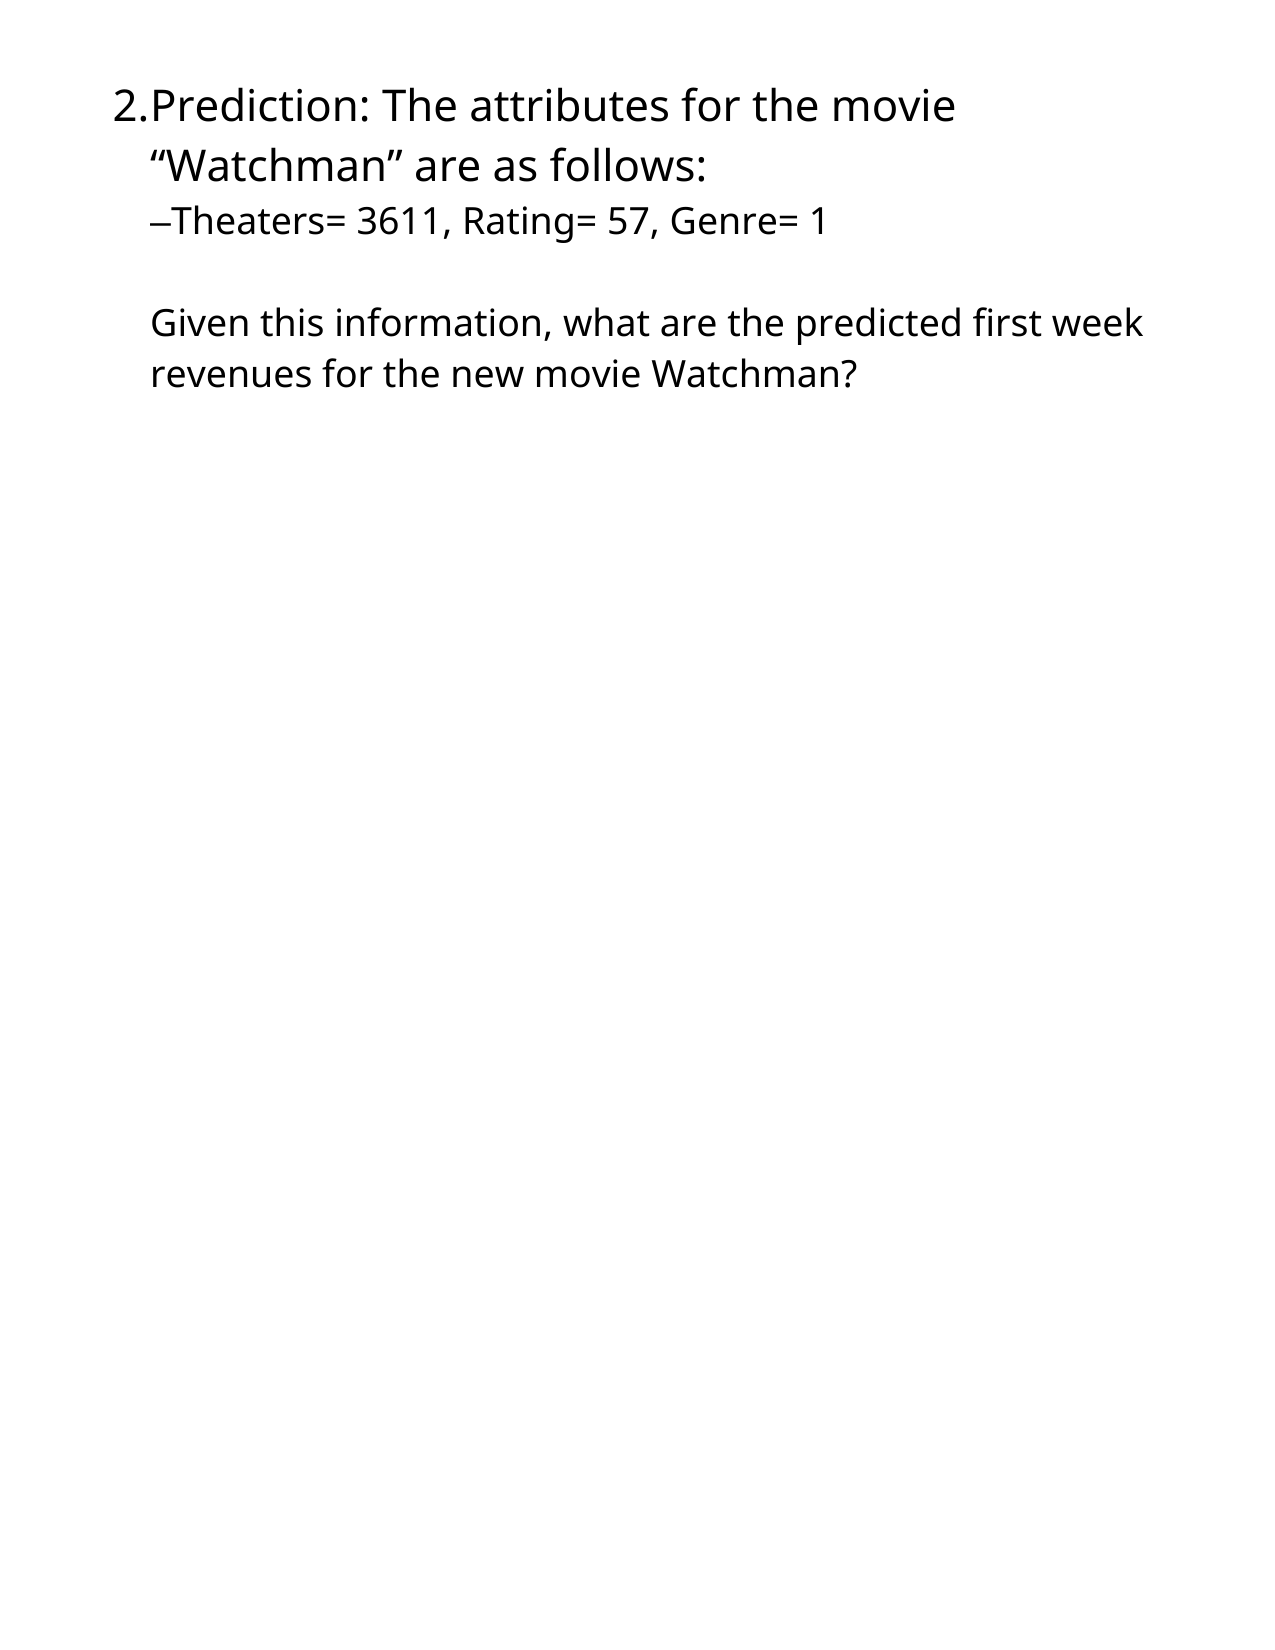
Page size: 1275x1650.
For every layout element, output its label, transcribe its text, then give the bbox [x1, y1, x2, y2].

list Given this information, what are the predicted first week revenues for the new movie Watchman? [150, 296, 1200, 398]
list –Theaters= 3611, Rating= 57, Genre= 1 [150, 194, 1200, 245]
list Prediction: The attributes for the movie “Watchman” are as follows: [112, 75, 1200, 194]
